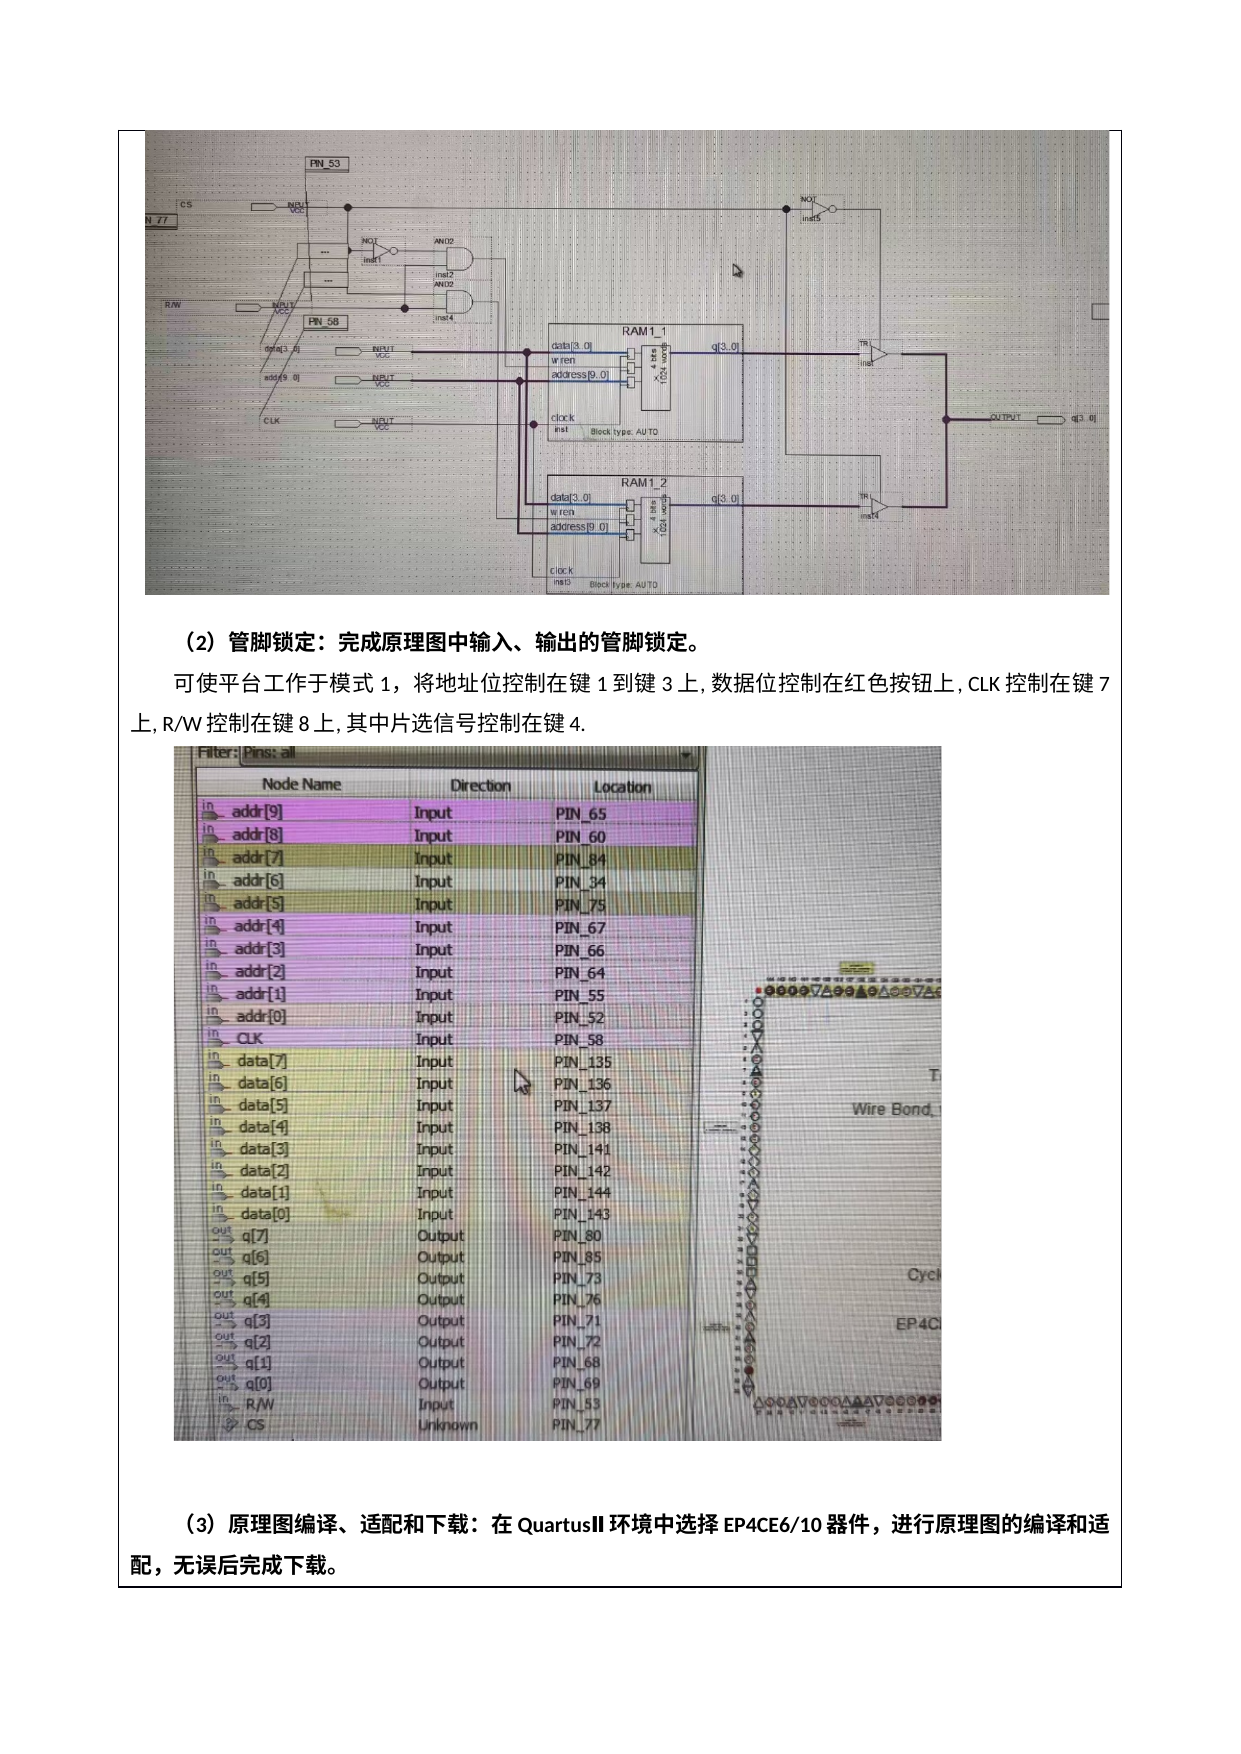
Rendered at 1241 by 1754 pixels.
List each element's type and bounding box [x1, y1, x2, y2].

picture [145, 130, 1110, 595]
picture [173, 746, 942, 1441]
table_cell [119, 131, 1121, 1586]
